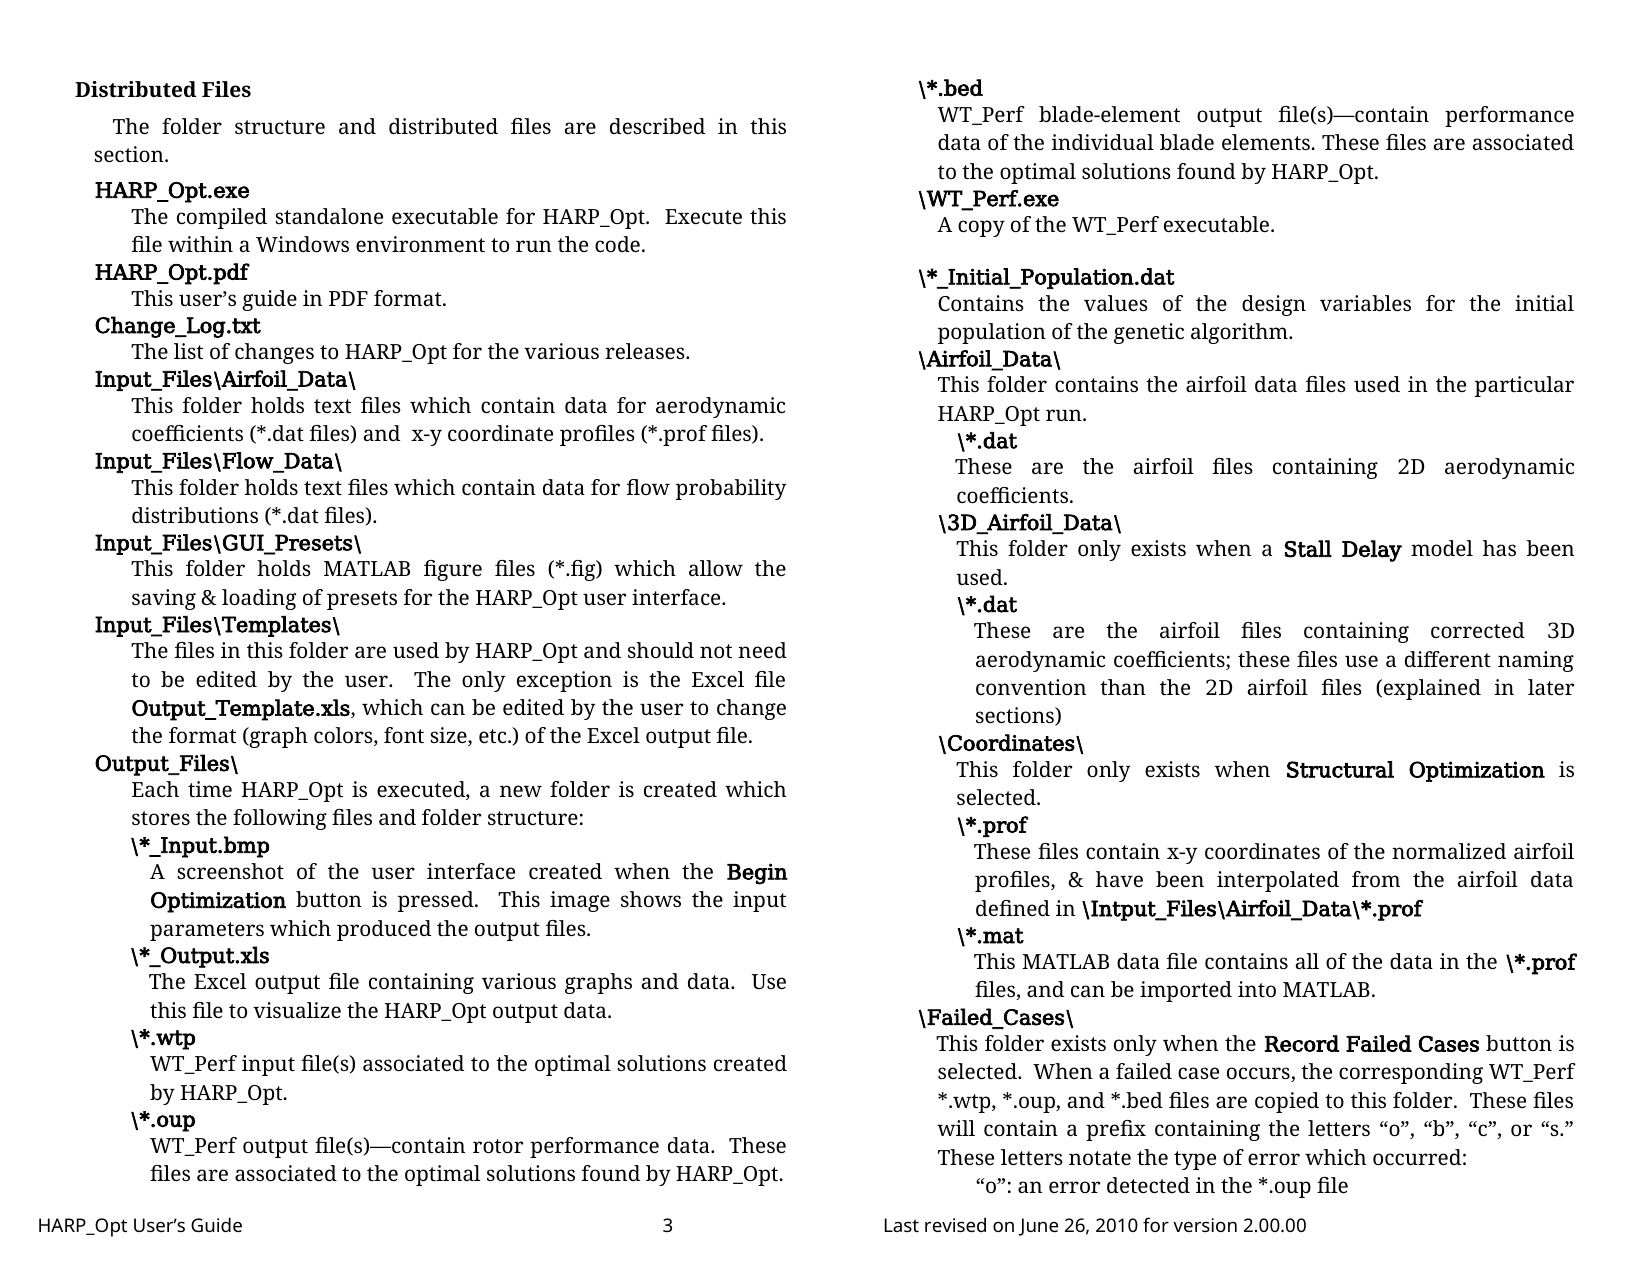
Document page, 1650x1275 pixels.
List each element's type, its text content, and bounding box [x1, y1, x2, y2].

text \3D_Airfoil_Data\ [936, 509, 1575, 534]
text This folder only exists when Structural Optimization is selected. [955, 755, 1575, 812]
text Distributed Files [75, 75, 787, 103]
text This MATLAB data file contains all of the data in the \*.prof files, and can be imported into MATLAB. [973, 947, 1575, 1004]
text \WT_Perf.exe [917, 185, 1575, 210]
text \*.bed [917, 75, 1575, 100]
text HARP_Opt.exe [94, 177, 787, 202]
text Output_Files\ [94, 750, 787, 775]
text These are the airfoil files containing 2D aerodynamic coefficients. [955, 452, 1575, 509]
text A screenshot of the user interface created when the Begin Optimization button is pressed. This image shows the input parameters which produced the output files. [148, 857, 787, 942]
text This folder only exists when a Stall Delay model has been used. [955, 534, 1575, 591]
text \Airfoil_Data\ [917, 346, 1575, 371]
text \*.oup [130, 1106, 787, 1131]
text \*.dat [955, 427, 1575, 452]
text The folder structure and distributed files are described in this section. [94, 112, 787, 169]
text WT_Perf output file(s)—contain rotor performance data. These files are associated to the optimal solutions found by HARP_Opt. [148, 1131, 787, 1188]
text This folder contains the airfoil data files used in the particular HARP_Opt run. [936, 371, 1575, 427]
text \Failed_Cases\ [917, 1004, 1575, 1029]
text This folder holds text files which contain data for aerodynamic coefficients (*.dat files) and x-y coordinate profiles (*.prof files). [130, 391, 787, 448]
text This folder holds text files which contain data for flow probability distributions (*.dat files). [130, 473, 787, 529]
text The list of changes to HARP_Opt for the various releases. [130, 337, 787, 366]
text “o”: an error detected in the *.oup file [872, 1171, 1575, 1200]
text This folder exists only when the Record Failed Cases button is selected. When a failed case occurs, the corresponding WT_Perf *.wtp, *.oup, and *.bed files are copied to this folder. These files will contain a prefix containing the letters “o”, “b”, “c”, or “s.” These letters notate the type of error which occurred: [936, 1029, 1575, 1171]
text These files contain x-y coordinates of the normalized airfoil profiles, & have been interpolated from the airfoil data defined in \Intput_Files\Airfoil_Data\*.prof [973, 837, 1575, 922]
text Input_Files\Flow_Data\ [94, 448, 787, 473]
text \*.mat [955, 922, 1575, 947]
text \*_Output.xls [130, 942, 787, 967]
text Change_Log.txt [94, 312, 787, 337]
text Each time HARP_Opt is executed, a new folder is created which stores the following files and folder structure: [130, 775, 787, 832]
text These are the airfoil files containing corrected 3D aerodynamic coefficients; these files use a different naming convention than the 2D airfoil files (explained in later sections) [973, 616, 1575, 730]
text \*_Initial_Population.dat [917, 264, 1575, 289]
text \*.prof [955, 812, 1575, 837]
text The compiled standalone executable for HARP_Opt. Execute this file within a Windows environment to run the code. [131, 202, 787, 259]
text \*_Input.bmp [130, 832, 787, 857]
text Input_Files\GUI_Presets\ [94, 529, 787, 554]
text WT_Perf input file(s) associated to the optimal solutions created by HARP_Opt. [148, 1049, 787, 1106]
text This folder holds MATLAB figure files (*.fig) which allow the saving & loading of presets for the HARP_Opt user interface. [130, 554, 787, 611]
text Input_Files\Airfoil_Data\ [94, 366, 787, 391]
text The Excel output file containing various graphs and data. Use this file to visualize the HARP_Opt output data. [148, 967, 787, 1024]
text HARP_Opt.pdf [94, 259, 787, 284]
text \*.dat [955, 591, 1575, 616]
text WT_Perf blade-element output file(s)—contain performance data of the individual blade elements. These files are associated to the optimal solutions found by HARP_Opt. [936, 100, 1575, 185]
text Contains the values of the design variables for the initial population of the genetic algorithm. [936, 289, 1575, 346]
text The files in this folder are used by HARP_Opt and should not need to be edited by the user. The only exception is the Excel file Output_Template.xls, which can be edited by the user to change the format (graph colors, font size, etc.) of the Excel output file. [130, 636, 787, 750]
text This user’s guide in PDF format. [130, 284, 787, 312]
text \Coordinates\ [936, 730, 1575, 755]
text \*.wtp [130, 1024, 787, 1049]
text Input_Files\Templates\ [94, 611, 787, 636]
text A copy of the WT_Perf executable. [936, 210, 1575, 239]
